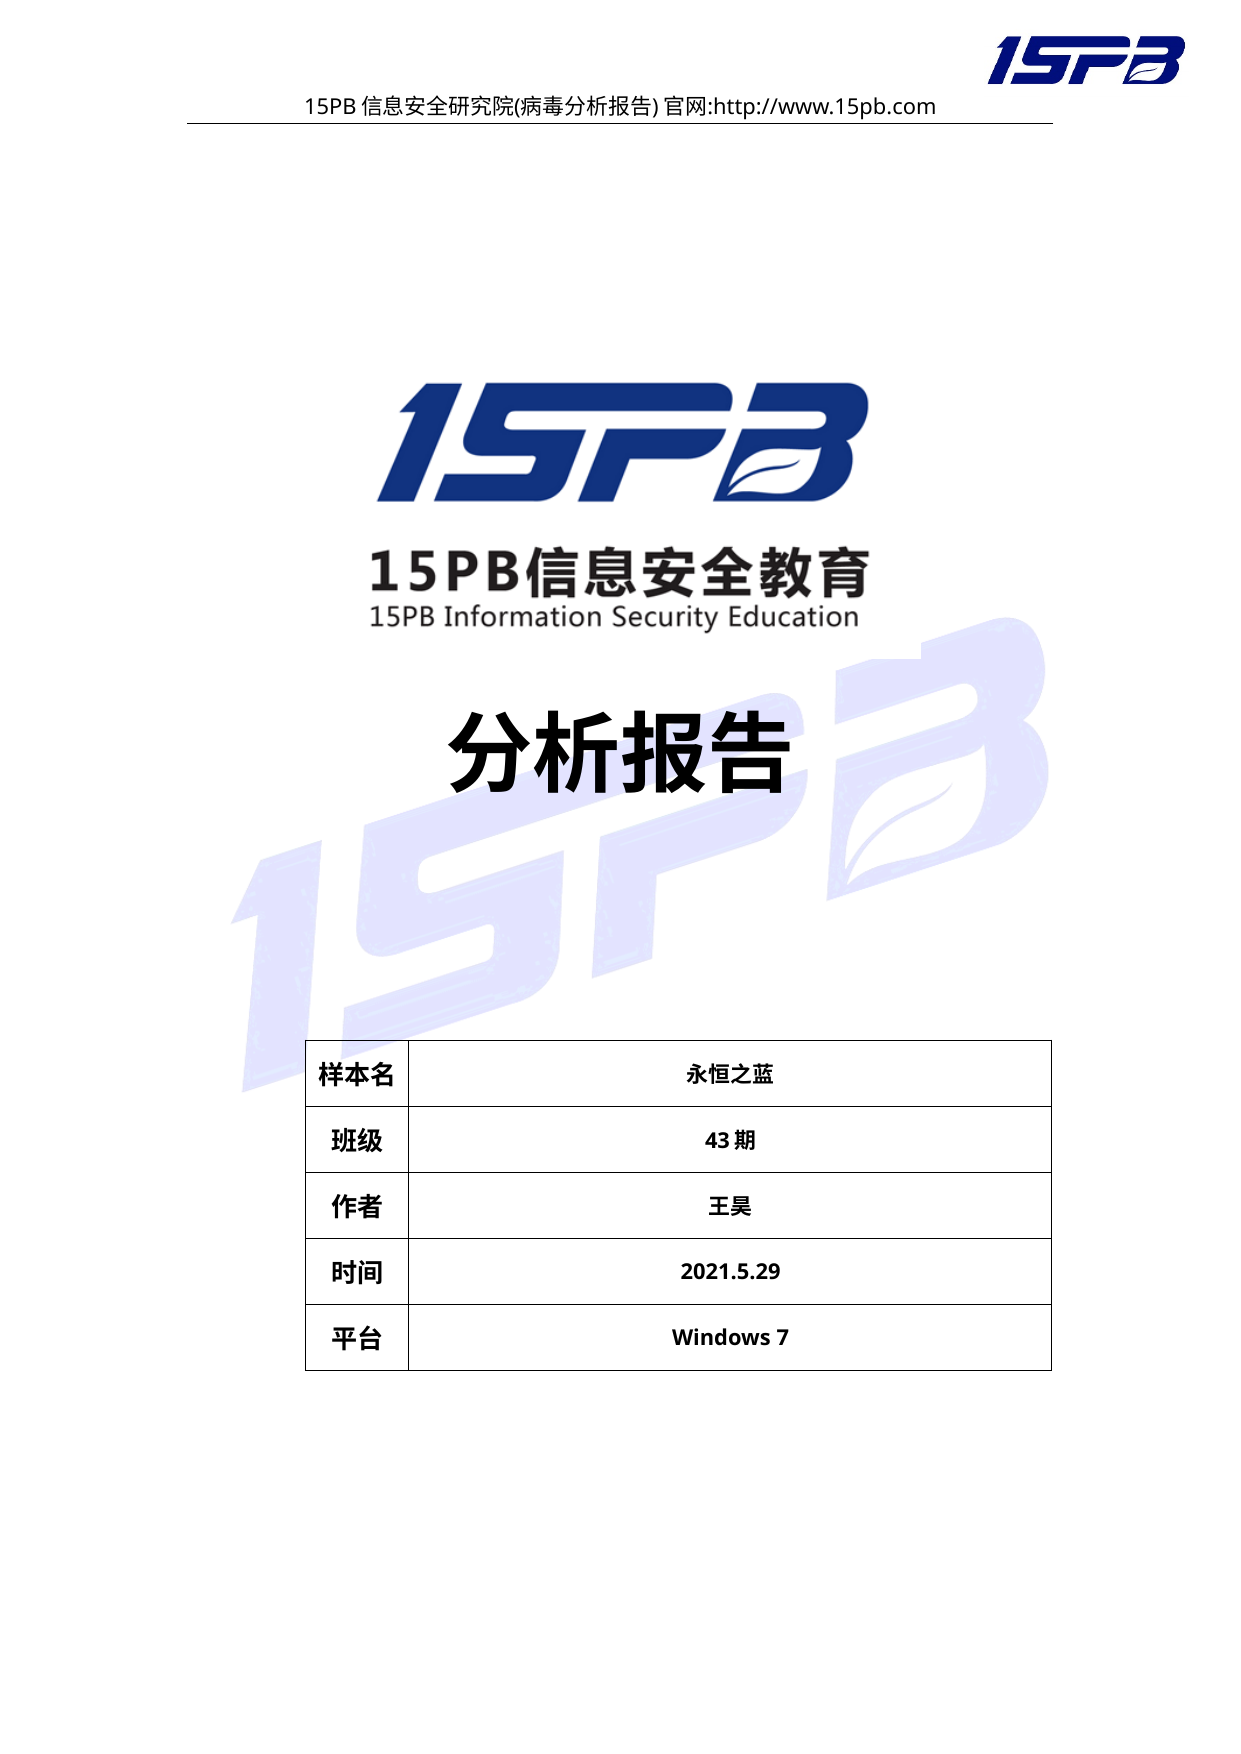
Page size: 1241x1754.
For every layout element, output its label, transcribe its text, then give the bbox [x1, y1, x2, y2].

table_cell 2021.5.29 [409, 1239, 1051, 1304]
picture [984, 21, 1190, 97]
table_cell 王昊 [409, 1173, 1051, 1238]
table_cell Windows 7 [409, 1305, 1051, 1370]
table_header 永恒之蓝 [409, 1041, 1051, 1106]
table_cell 43期 [409, 1107, 1051, 1172]
picture [337, 357, 921, 659]
table_cell 作者 [306, 1173, 408, 1238]
table_cell 班级 [306, 1107, 408, 1172]
text 分析报告 [187, 682, 1053, 812]
table_cell 平台 [306, 1305, 408, 1370]
table_cell 时间 [306, 1239, 408, 1304]
table_header 样本名 [306, 1041, 408, 1106]
